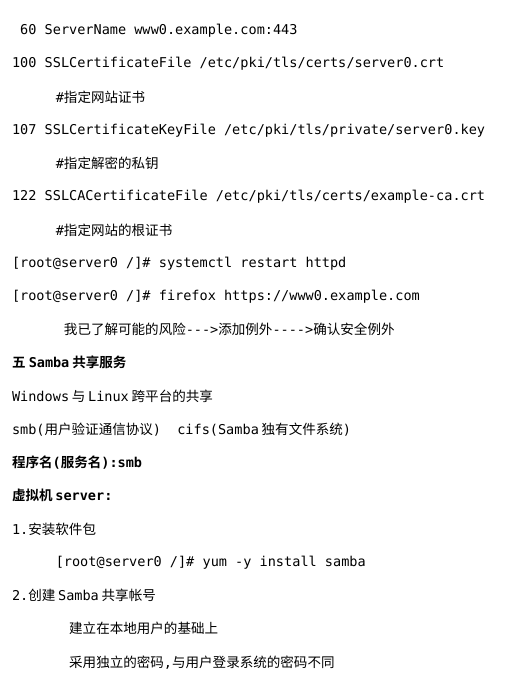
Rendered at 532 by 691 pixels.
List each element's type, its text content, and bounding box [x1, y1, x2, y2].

text 122 SSLCACertificateFile /etc/pki/tls/certs/example-ca.crt #指定网站的根证书 [12, 179, 520, 246]
text smb(用户验证通信协议) cifs(Samba独有文件系统) [12, 412, 520, 445]
text #指定网站证书 [12, 79, 520, 113]
text [root@server0 /]# firefox https://www0.example.com [12, 279, 520, 312]
text 采用独立的密码,与用户登录系统的密码不同 [12, 644, 520, 678]
text [root@server0 /]# yum -y install samba [12, 545, 520, 578]
text [root@server0 /]# systemctl restart httpd [12, 246, 520, 279]
text 107 SSLCertificateKeyFile /etc/pki/tls/private/server0.key [12, 113, 520, 146]
text 1.安装软件包 [12, 512, 520, 545]
text 2.创建Samba共享帐号 [12, 578, 520, 611]
text Windows与Linux跨平台的共享 [12, 379, 520, 412]
text 程序名(服务名):smb [12, 445, 520, 478]
text 建立在本地用户的基础上 [12, 611, 520, 644]
text #指定解密的私钥 [12, 146, 520, 179]
text 五 Samba共享服务 [12, 345, 520, 379]
text 我已了解可能的风险--->添加例外---->确认安全例外 [12, 312, 520, 345]
text 虚拟机server: [12, 478, 520, 512]
text 60 ServerName www0.example.com:443 [12, 13, 520, 46]
text 100 SSLCertificateFile /etc/pki/tls/certs/server0.crt [12, 46, 520, 79]
